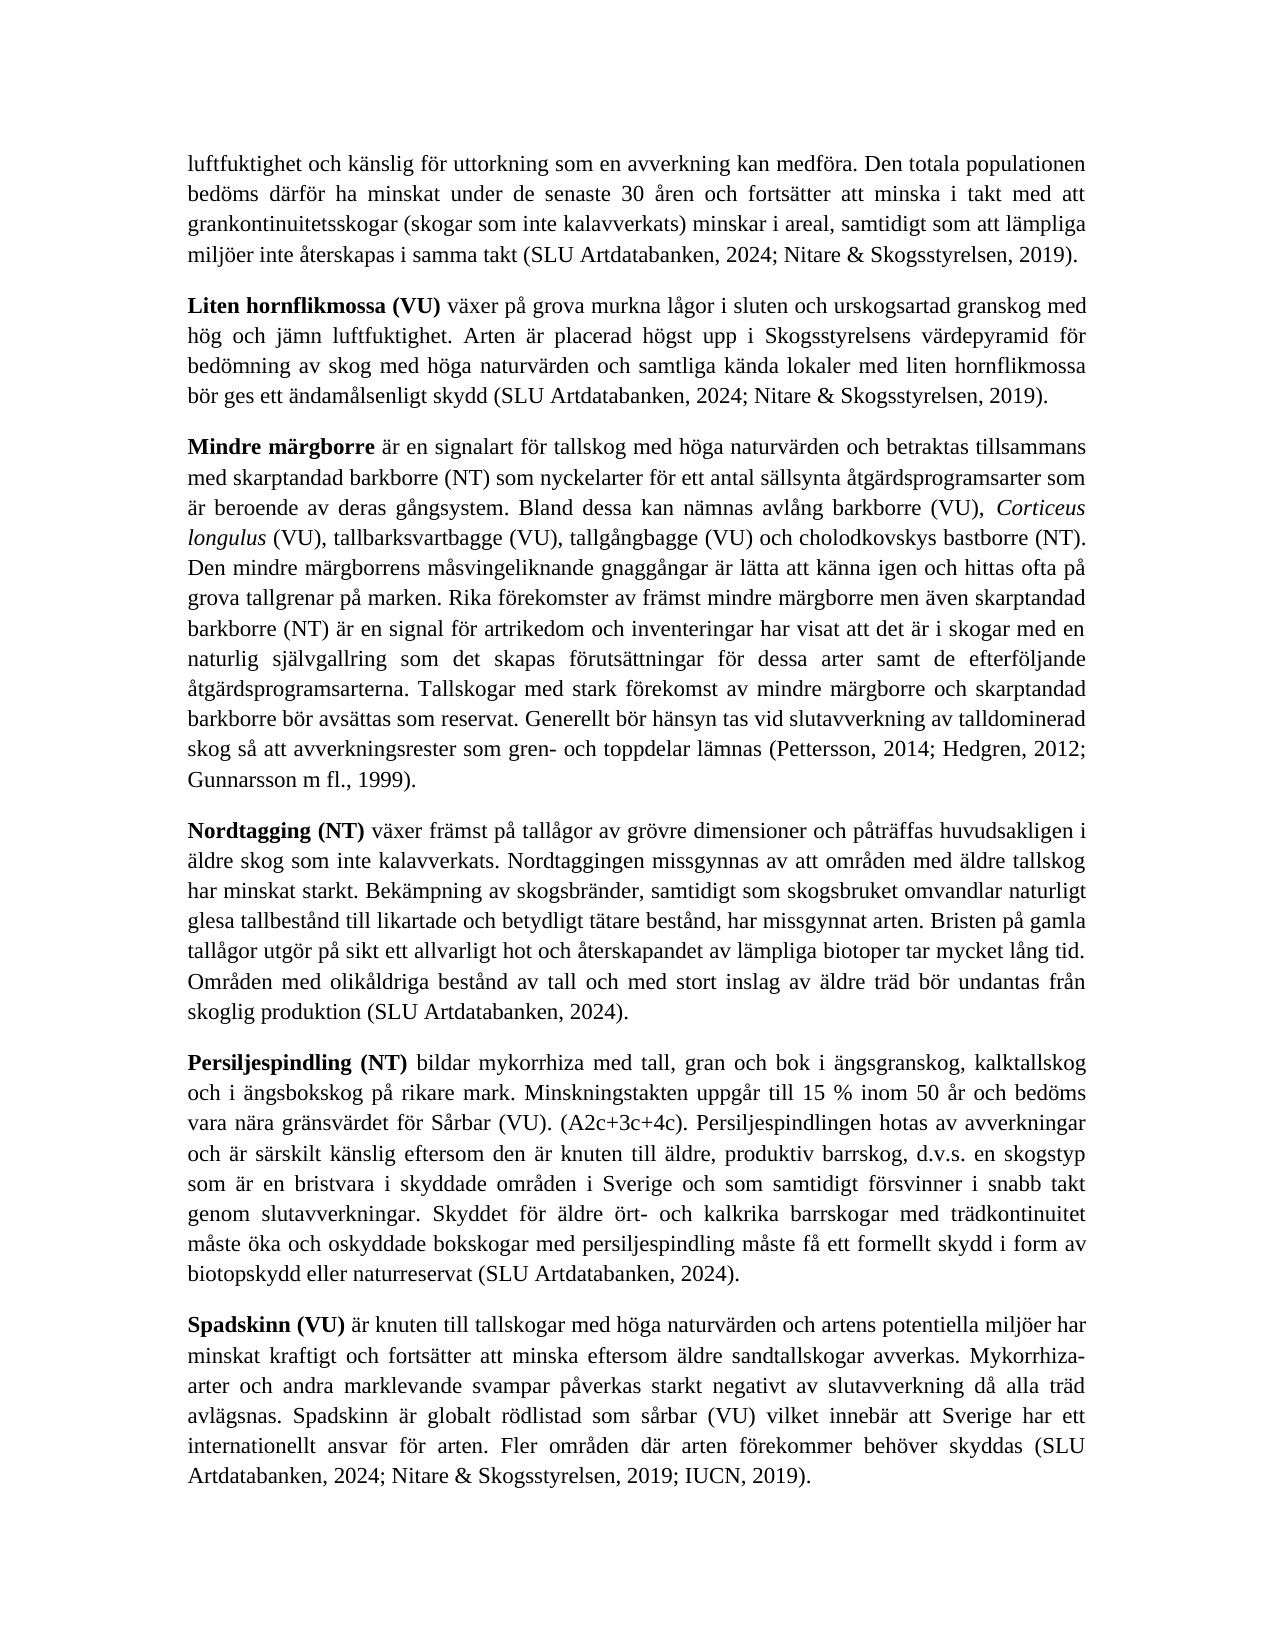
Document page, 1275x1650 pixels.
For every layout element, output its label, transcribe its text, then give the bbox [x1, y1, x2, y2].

text Nordtagging (NT) växer främst på tallågor av grövre dimensioner och påträffas huvudsakligen i äldre skog som inte kalavverkats. Nordtaggingen missgynnas av att områden med äldre tallskog har minskat starkt. Bekämpning av skogsbränder, samtidigt som skogsbruket omvandlar naturligt glesa tallbestånd till likartade och betydligt tätare bestånd, har missgynnat arten. Bristen på gamla tallågor utgör på sikt ett allvarligt hot och återskapandet av lämpliga biotoper tar mycket lång tid. Områden med olikåldriga bestånd av tall och med stort inslag av äldre träd bör undantas från skoglig produktion (SLU Artdatabanken, 2024). [187, 817, 1087, 1024]
text Persiljespindling (NT) bildar mykorrhiza med tall, gran och bok i ängsgranskog, kalktallskog och i ängsbokskog på rikare mark. Minskningstakten uppgår till 15 % inom 50 år och bedöms vara nära gränsvärdet för Sårbar (VU). (A2c+3c+4c). Persiljespindlingen hotas av avverkningar och är särskilt känslig eftersom den är knuten till äldre, produktiv barrskog, d.v.s. en skogstyp som är en bristvara i skyddade områden i Sverige och som samtidigt försvinner i snabb takt genom slutavverkningar. Skyddet för äldre ört- och kalkrika barrskogar med trädkontinuitet måste öka och oskyddade bokskogar med persiljespindling måste få ett formellt skydd i form av biotopskydd eller naturreservat (SLU Artdatabanken, 2024). [187, 1049, 1087, 1287]
text Spadskinn (VU) är knuten till tallskogar med höga naturvärden och artens potentiella miljöer har minskat kraftigt och fortsätter att minska eftersom äldre sandtallskogar avverkas. Mykorrhiza-arter och andra marklevande svampar påverkas starkt negativt av slutavverkning då alla träd avlägsnas. Spadskinn är globalt rödlistad som sårbar (VU) vilket innebär att Sverige har ett internationellt ansvar för arten. Fler områden där arten förekommer behöver skyddas (SLU Artdatabanken, 2024; Nitare & Skogsstyrelsen, 2019; IUCN, 2019). [187, 1311, 1087, 1489]
text Mindre märgborre är en signalart för tallskog med höga naturvärden och betraktas tillsammans med skarptandad barkborre (NT) som nyckelarter för ett antal sällsynta åtgärdsprogramsarter som är beroende av deras gångsystem. Bland dessa kan nämnas avlång barkborre (VU), Corticeus longulus (VU), tallbarksvartbagge (VU), tallgångbagge (VU) och cholodkovskys bastborre (NT). Den mindre märgborrens måsvingeliknande gnaggångar är lätta att känna igen och hittas ofta på grova tallgrenar på marken. Rika förekomster av främst mindre märgborre men även skarptandad barkborre (NT) är en signal för artrikedom och inventeringar har visat att det är i skogar med en naturlig självgallring som det skapas förutsättningar för dessa arter samt de efterföljande åtgärdsprogramsarterna. Tallskogar med stark förekomst av mindre märgborre och skarptandad barkborre bör avsättas som reservat. Generellt bör hänsyn tas vid slutavverkning av talldominerad skog så att avverkningsrester som gren- och toppdelar lämnas (Pettersson, 2014; Hedgren, 2012; Gunnarsson m fl., 1999). [187, 433, 1087, 792]
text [187, 150, 1087, 267]
text Liten hornflikmossa (VU) växer på grova murkna lågor i sluten och urskogsartad granskog med hög och jämn luftfuktighet. Arten är placerad högst upp i Skogsstyrelsens värdepyramid för bedömning av skog med höga naturvärden och samtliga kända lokaler med liten hornflikmossa bör ges ett ändamålsenligt skydd (SLU Artdatabanken, 2024; Nitare & Skogsstyrelsen, 2019). [187, 292, 1087, 409]
